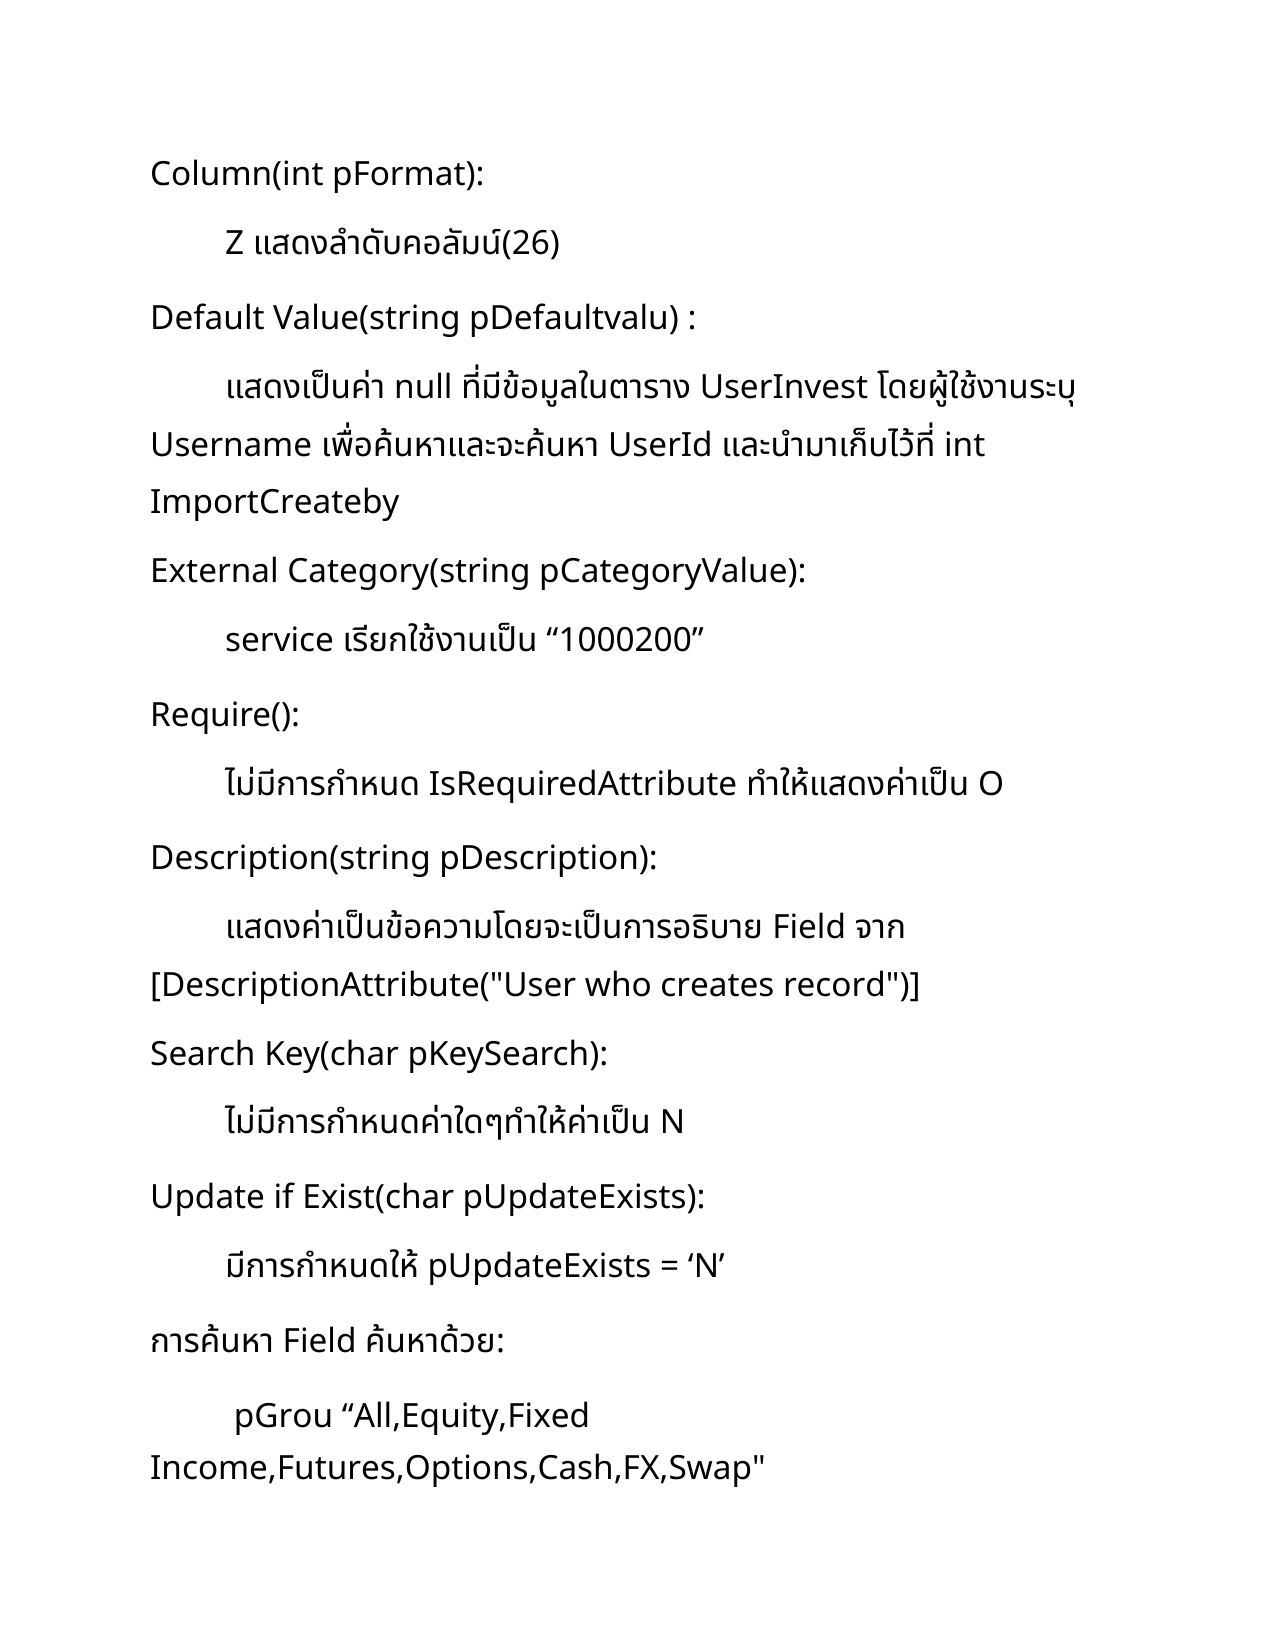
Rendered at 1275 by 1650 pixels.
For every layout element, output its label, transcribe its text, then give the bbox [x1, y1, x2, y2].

text External Category(string pCategoryValue): [150, 547, 1125, 592]
text ไม่มีการกำหนด IsRequiredAttribute ทำให้แสดงค่าเป็น O [150, 759, 1125, 810]
text Require(): [150, 691, 1125, 736]
text แสดงเป็นค่า null ที่มีข้อมูลในตาราง UserInvest โดยผู้ใช้งานระบุ Username เพื่อค้นหาและจะค้นหา UserId และนำมาเก็บไว้ที่ int ImportCreateby [150, 362, 1125, 523]
text pGrou “All,Equity,Fixed Income,Futures,Options,Cash,FX,Swap" [150, 1391, 1125, 1489]
text Search Key(char pKeySearch): [150, 1029, 1125, 1075]
text service เรียกใช้งานเป็น “1000200” [150, 616, 1125, 666]
text Description(string pDescription): [150, 834, 1125, 879]
text แสดงค่าเป็นข้อความโดยจะเป็นการอธิบาย Field จาก [DescriptionAttribute("User who creates record")] [150, 903, 1125, 1006]
text มีการกำหนดให้ pUpdateExists = ‘N’ [150, 1242, 1125, 1292]
text ไม่มีการกำหนดค่าใดๆทำให้ค่าเป็น N [150, 1098, 1125, 1149]
text Update if Exist(char pUpdateExists): [150, 1173, 1125, 1218]
text Column(int pFormat): [150, 150, 1125, 195]
text การค้นหา Field ค้นหาด้วย: [150, 1317, 1125, 1367]
text Default Value(string pDefaultvalu) : [150, 294, 1125, 339]
text Z แสดงลำดับคอลัมน์(26) [150, 219, 1125, 269]
